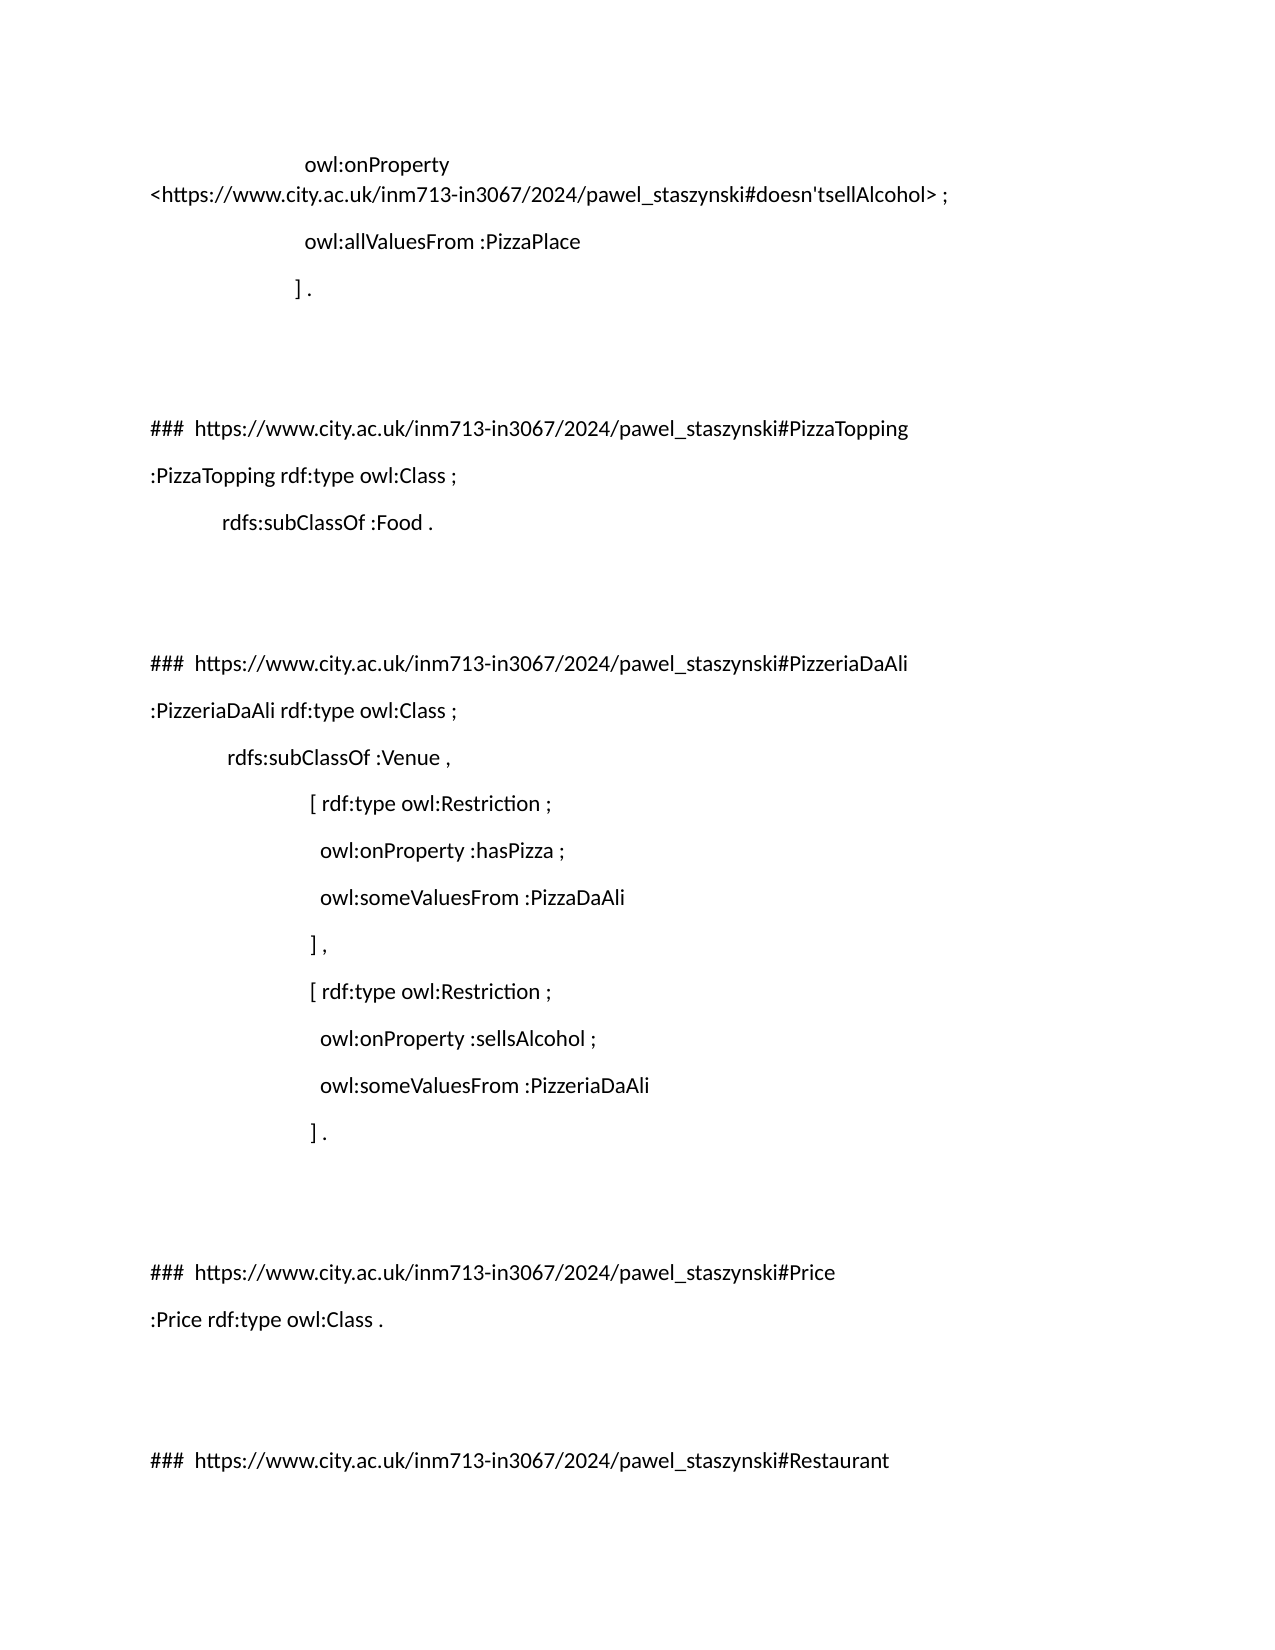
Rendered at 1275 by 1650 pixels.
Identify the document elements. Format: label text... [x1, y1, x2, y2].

text ### https://www.city.ac.uk/inm713-in3067/2024/pawel_staszynski#Price [150, 1258, 1125, 1286]
text owl:allValuesFrom :PizzaPlace [150, 227, 1125, 255]
text :Price rdf:type owl:Class . [150, 1305, 1125, 1333]
text owl:onProperty :sellsAlcohol ; [150, 1024, 1125, 1052]
text rdfs:subClassOf :Food . [150, 508, 1125, 536]
text owl:someValuesFrom :PizzaDaAli [150, 883, 1125, 911]
text rdfs:subClassOf :Venue , [150, 743, 1125, 771]
text ### https://www.city.ac.uk/inm713-in3067/2024/pawel_staszynski#Restaurant [150, 1446, 1125, 1474]
text ### https://www.city.ac.uk/inm713-in3067/2024/pawel_staszynski#PizzaTopping [150, 414, 1125, 443]
text owl:onProperty <https://www.city.ac.uk/inm713-in3067/2024/pawel_staszynski#doesn'tsellAlcohol> ; [150, 150, 1125, 208]
text :PizzaTopping rdf:type owl:Class ; [150, 461, 1125, 489]
text [ rdf:type owl:Restriction ; [150, 977, 1125, 1005]
text ] , [150, 930, 1125, 958]
text :PizzeriaDaAli rdf:type owl:Class ; [150, 696, 1125, 724]
text owl:someValuesFrom :PizzeriaDaAli [150, 1071, 1125, 1099]
text ] . [150, 1118, 1125, 1146]
text owl:onProperty :hasPizza ; [150, 836, 1125, 864]
text [ rdf:type owl:Restriction ; [150, 789, 1125, 818]
text ] . [150, 274, 1125, 302]
text ### https://www.city.ac.uk/inm713-in3067/2024/pawel_staszynski#PizzeriaDaAli [150, 649, 1125, 677]
